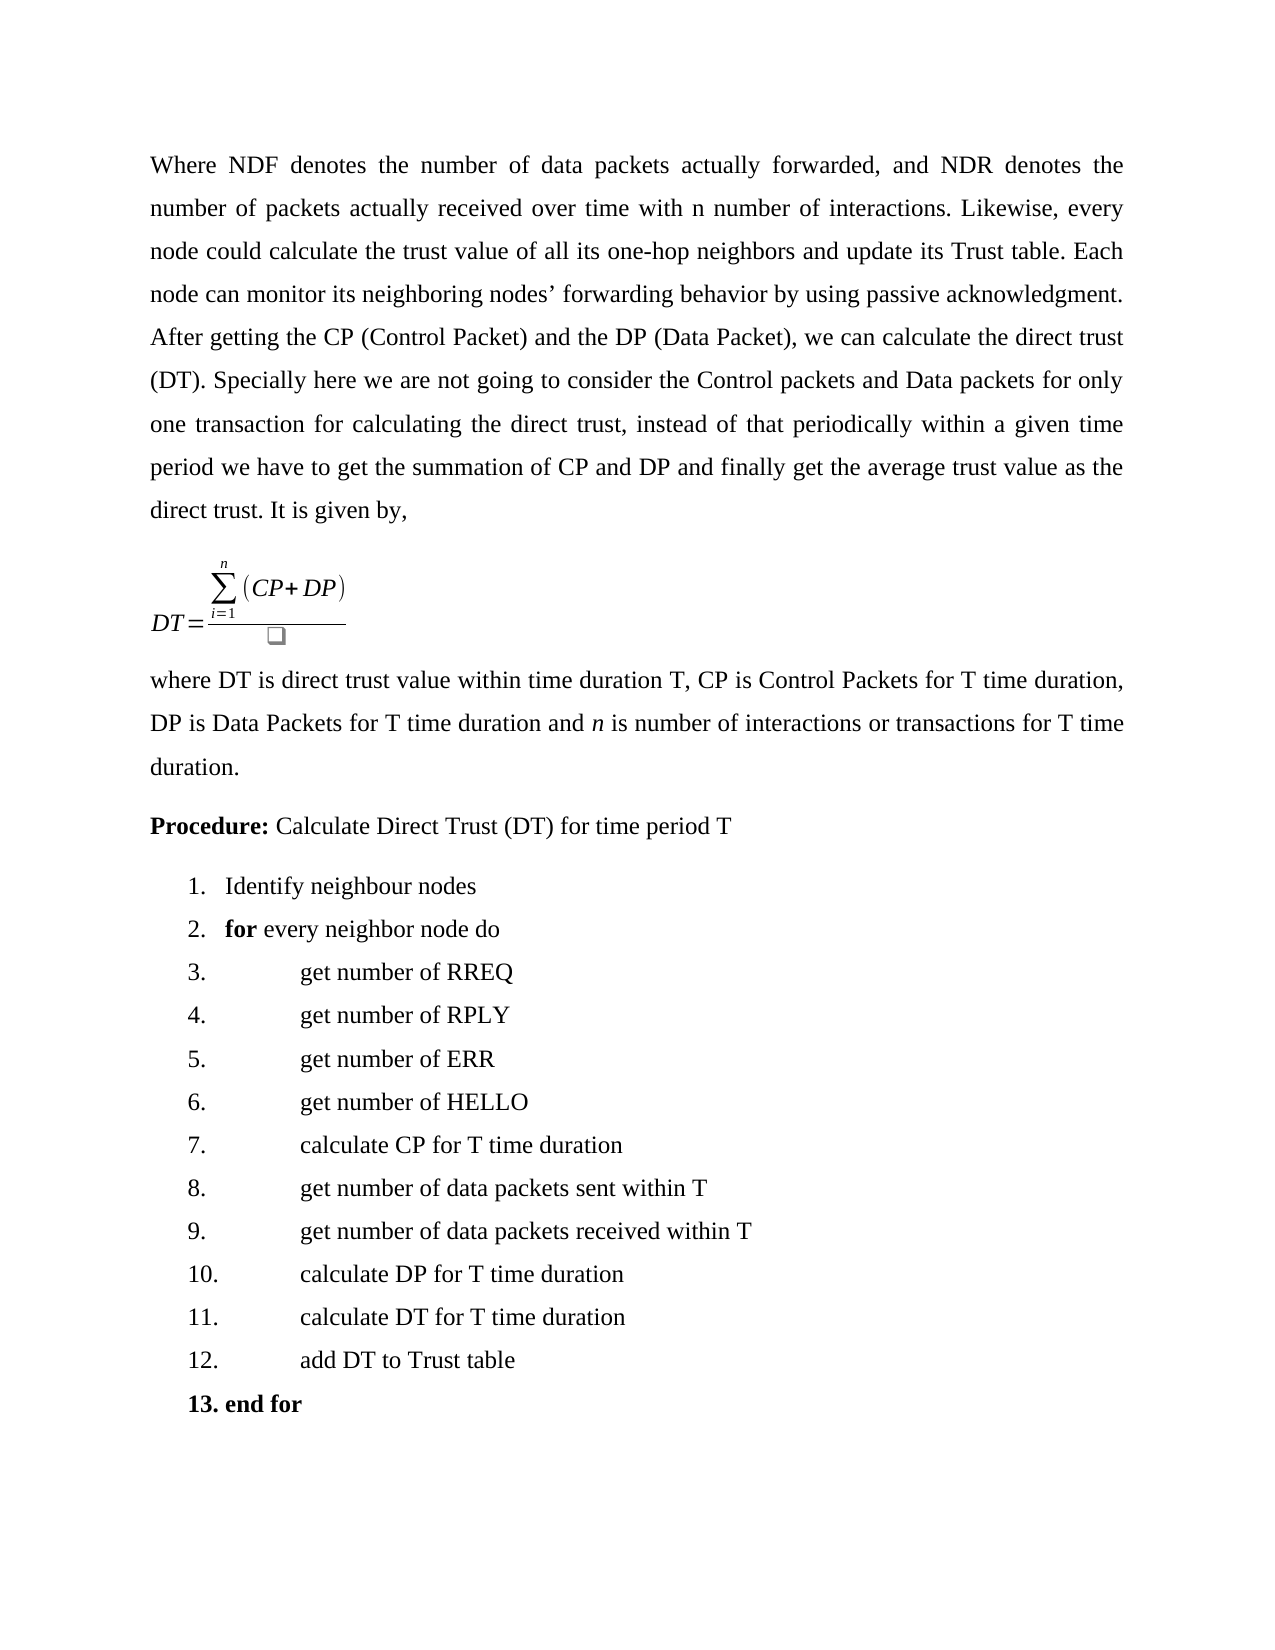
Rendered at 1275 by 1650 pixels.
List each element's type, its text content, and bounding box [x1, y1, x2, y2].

text where DT is direct trust value within time duration T, CP is Control Packets for T time duration, DP is Data Packets for T time duration and n is number of interactions or transactions for T time duration. [150, 665, 1125, 780]
text Procedure: Calculate Direct Trust (DT) for time period T [150, 811, 1125, 840]
list get number of data packets sent within T [187, 1173, 1125, 1202]
list end for [187, 1389, 1125, 1417]
list get number of RPLY [187, 1001, 1125, 1029]
list calculate DP for T time duration [187, 1259, 1125, 1288]
list calculate CP for T time duration [187, 1130, 1125, 1159]
list add DT to Trust table [187, 1346, 1125, 1374]
list calculate DT for T time duration [187, 1302, 1125, 1331]
list for every neighbor node do [187, 914, 1125, 943]
list get number of ERR [187, 1044, 1125, 1072]
text Where NDF denotes the number of data packets actually forwarded, and NDR denotes the number of packets actually received over time with n number of interactions. Likewise, every node could calculate the trust value of all its one-hop neighbors and update its Trust table. Each node can monitor its neighboring nodes’ forwarding behavior by using passive acknowledgment. After getting the CP (Control Packet) and the DP (Data Packet), we can calculate the direct trust (DT). Specially here we are not going to consider the Control packets and Data packets for only one transaction for calculating the direct trust, instead of that periodically within a given time period we have to get the summation of CP and DP and finally get the average trust value as the direct trust. It is given by, [150, 150, 1125, 524]
list get number of HELLO [187, 1087, 1125, 1116]
list Identify neighbour nodes [187, 871, 1125, 900]
list get number of RREQ [187, 957, 1125, 986]
list get number of data packets received within T [187, 1216, 1125, 1245]
